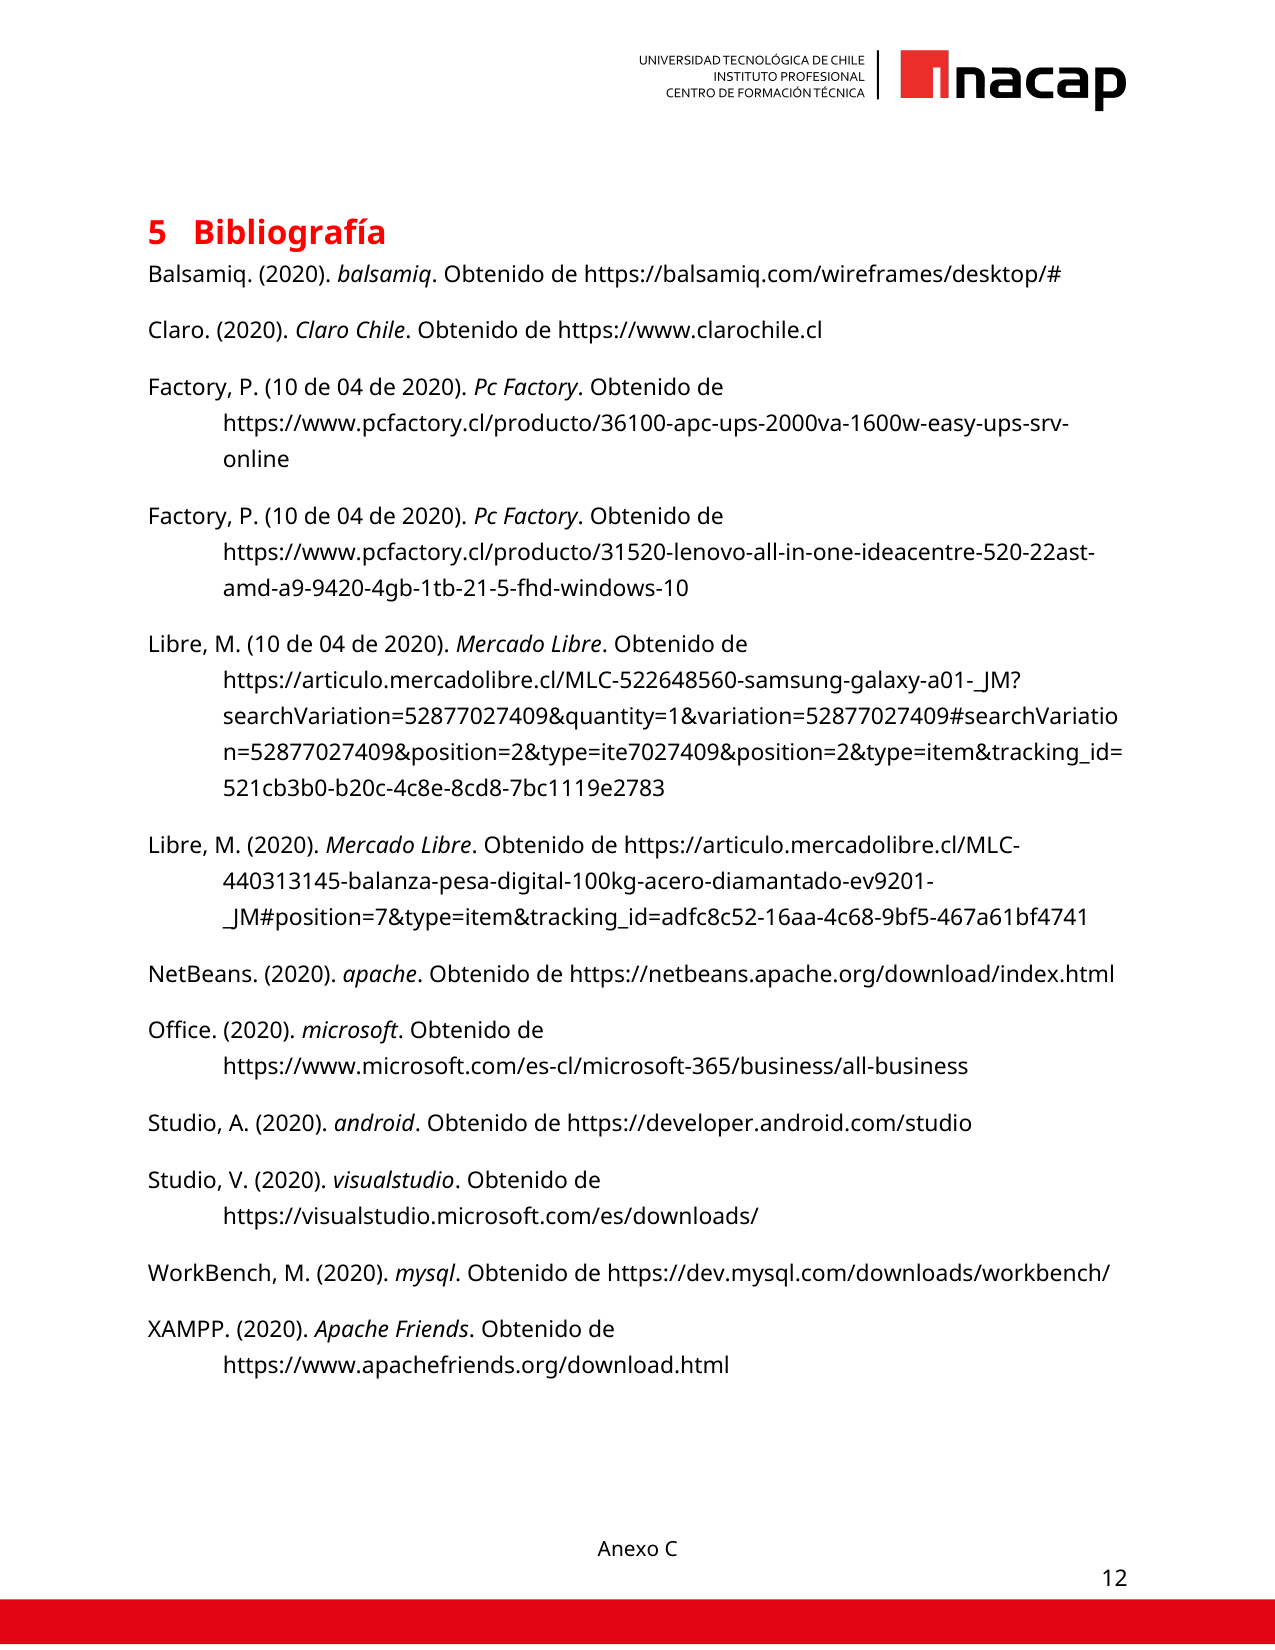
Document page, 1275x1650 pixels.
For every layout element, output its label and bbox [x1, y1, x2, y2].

picture [636, 46, 1128, 112]
